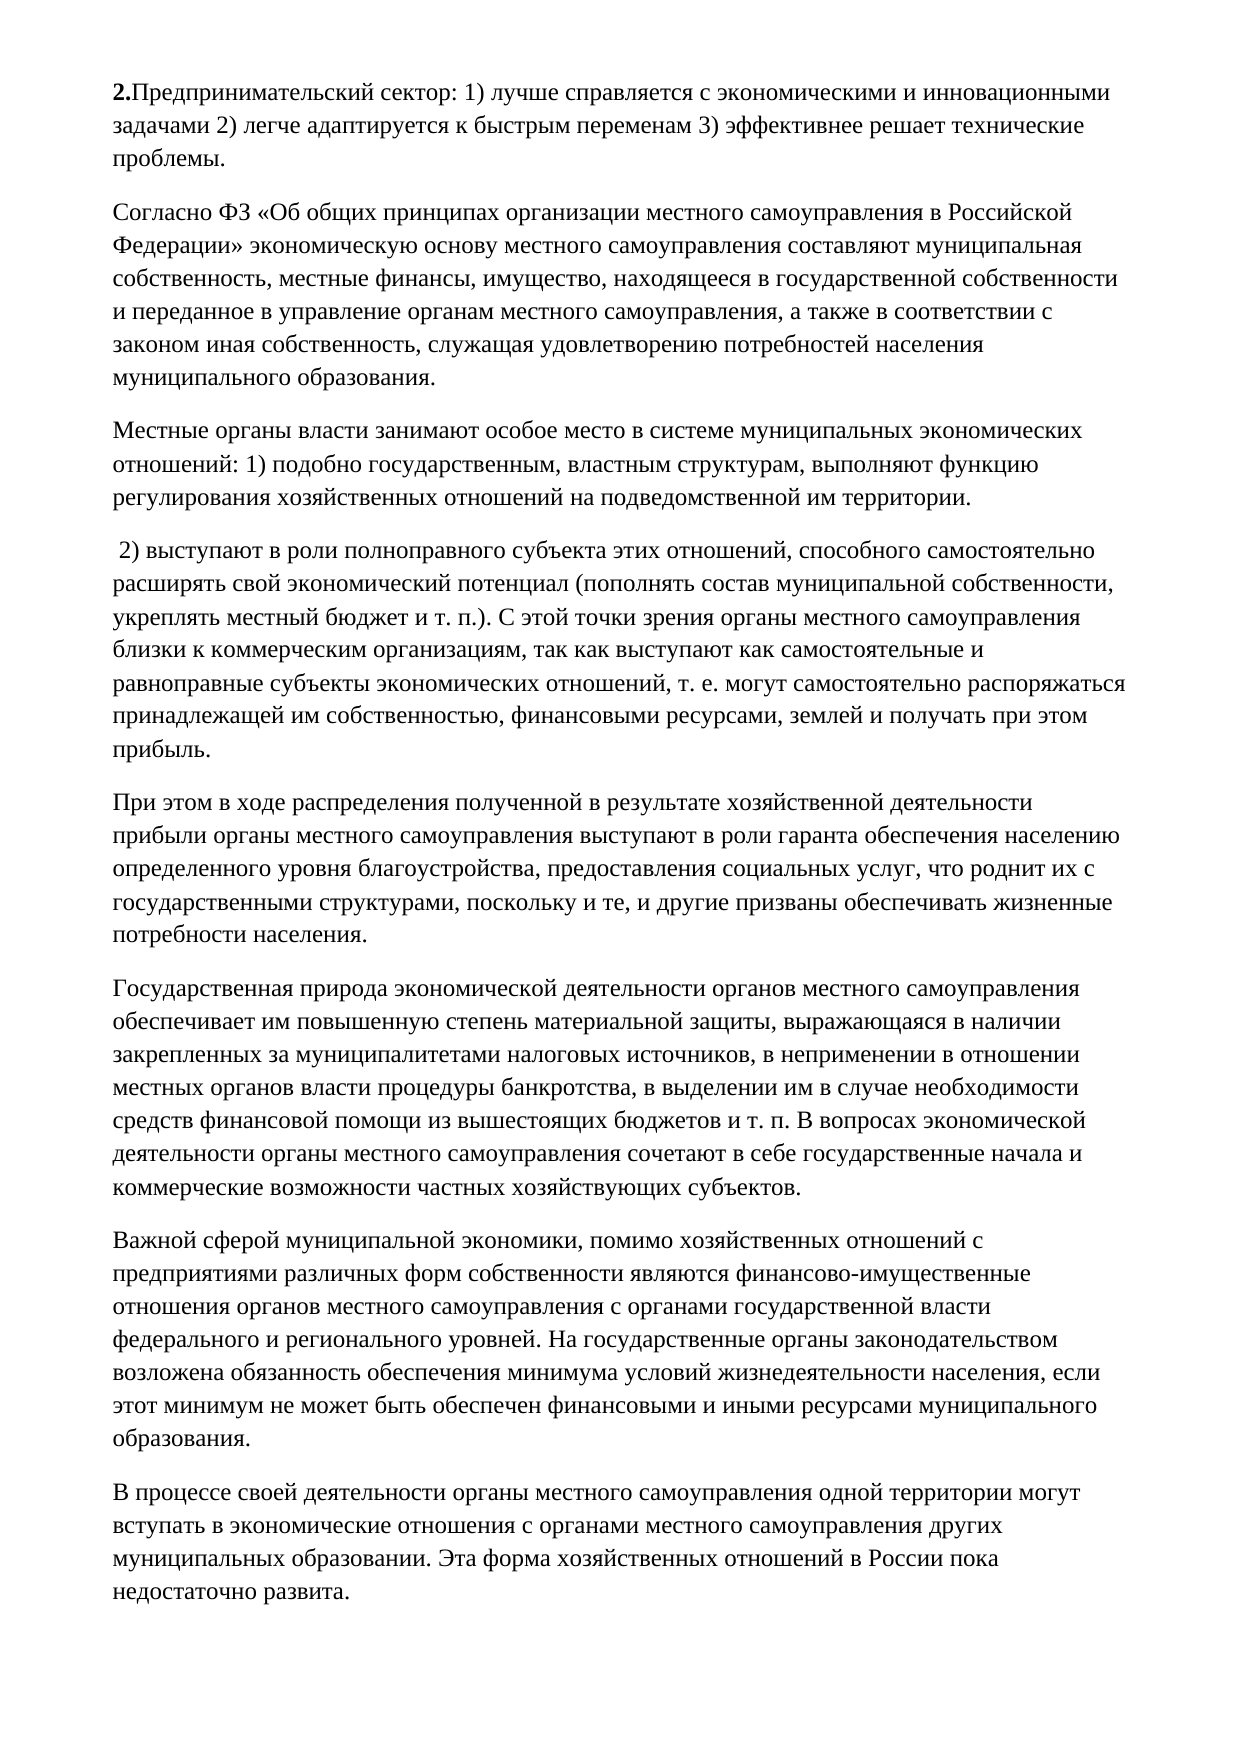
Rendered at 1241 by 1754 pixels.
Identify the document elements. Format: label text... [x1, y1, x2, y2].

text При этом в ходе распределения полученной в результате хозяйственной деятельности прибыли органы местного самоуправления выступают в роли гаранта обеспечения населению определенного уровня благоустройства, предоставления социальных услуг, что роднит их с государственными структурами, поскольку и те, и другие призваны обеспечивать жизненные потребности населения. [112, 787, 1128, 948]
text 2.Предпринимательский сектор: 1) лучше справляется с экономическими и инновационными задачами 2) легче адаптируется к быстрым переменам 3) эффективнее решает технические проблемы. [112, 77, 1128, 172]
text 2) выступают в роли полноправного субъекта этих отношений, способного самостоятельно расширять свой экономический потенциал (пополнять состав муниципальной собственности, укреплять местный бюджет и т. п.). С этой точки зрения органы местного самоуправления близки к коммерческим организациям, так как выступают как самостоятельные и равноправные субъекты экономических отношений, т. е. могут самостоятельно распоряжаться принадлежащей им собственностью, финансовыми ресурсами, землей и получать при этом прибыль. [112, 536, 1128, 762]
text Важной сферой муниципальной экономики, помимо хозяйственных отношений с предприятиями различных форм собственности являются финансово-имущественные отношения органов местного самоуправления с органами государственной власти федерального и регионального уровней. На государственные органы законодательством возложена обязанность обеспечения минимума условий жизнедеятельности населения, если этот минимум не может быть обеспечен финансовыми и иными ресурсами муниципального образования. [112, 1225, 1128, 1452]
text Местные органы власти занимают особое место в системе муниципальных экономических отношений: 1) подобно государственным, властным структурам, выполняют функцию регулирования хозяйственных отношений на подведомственной им территории. [112, 416, 1128, 510]
text Согласно ФЗ «Об общих принципах организации местного самоуправления в Российской Федерации» экономическую основу местного самоуправления составляют муниципальная собственность, местные финансы, имущество, находящееся в государственной собственности и переданное в управление органам местного самоуправления, а также в соответствии с законом иная собственность, служащая удовлетворению потребностей населения муниципального образования. [112, 197, 1128, 391]
text Государственная природа экономической деятельности органов местного самоуправления обеспечивает им повышенную степень материальной защиты, выражающаяся в наличии закрепленных за муниципалитетами налоговых источников, в неприменении в отношении местных органов власти процедуры банкротства, в выделении им в случае необходимости средств финансовой помощи из вышестоящих бюджетов и т. п. В вопросах экономической деятельности органы местного самоуправления сочетают в себе государственные начала и коммерческие возможности частных хозяйствующих субъектов. [112, 973, 1128, 1200]
text В процессе своей деятельности органы местного самоуправления одной территории могут вступать в экономические отношения с органами местного самоуправления других муниципальных образовании. Эта форма хозяйственных отношений в России пока недостаточно развита. [112, 1477, 1128, 1605]
